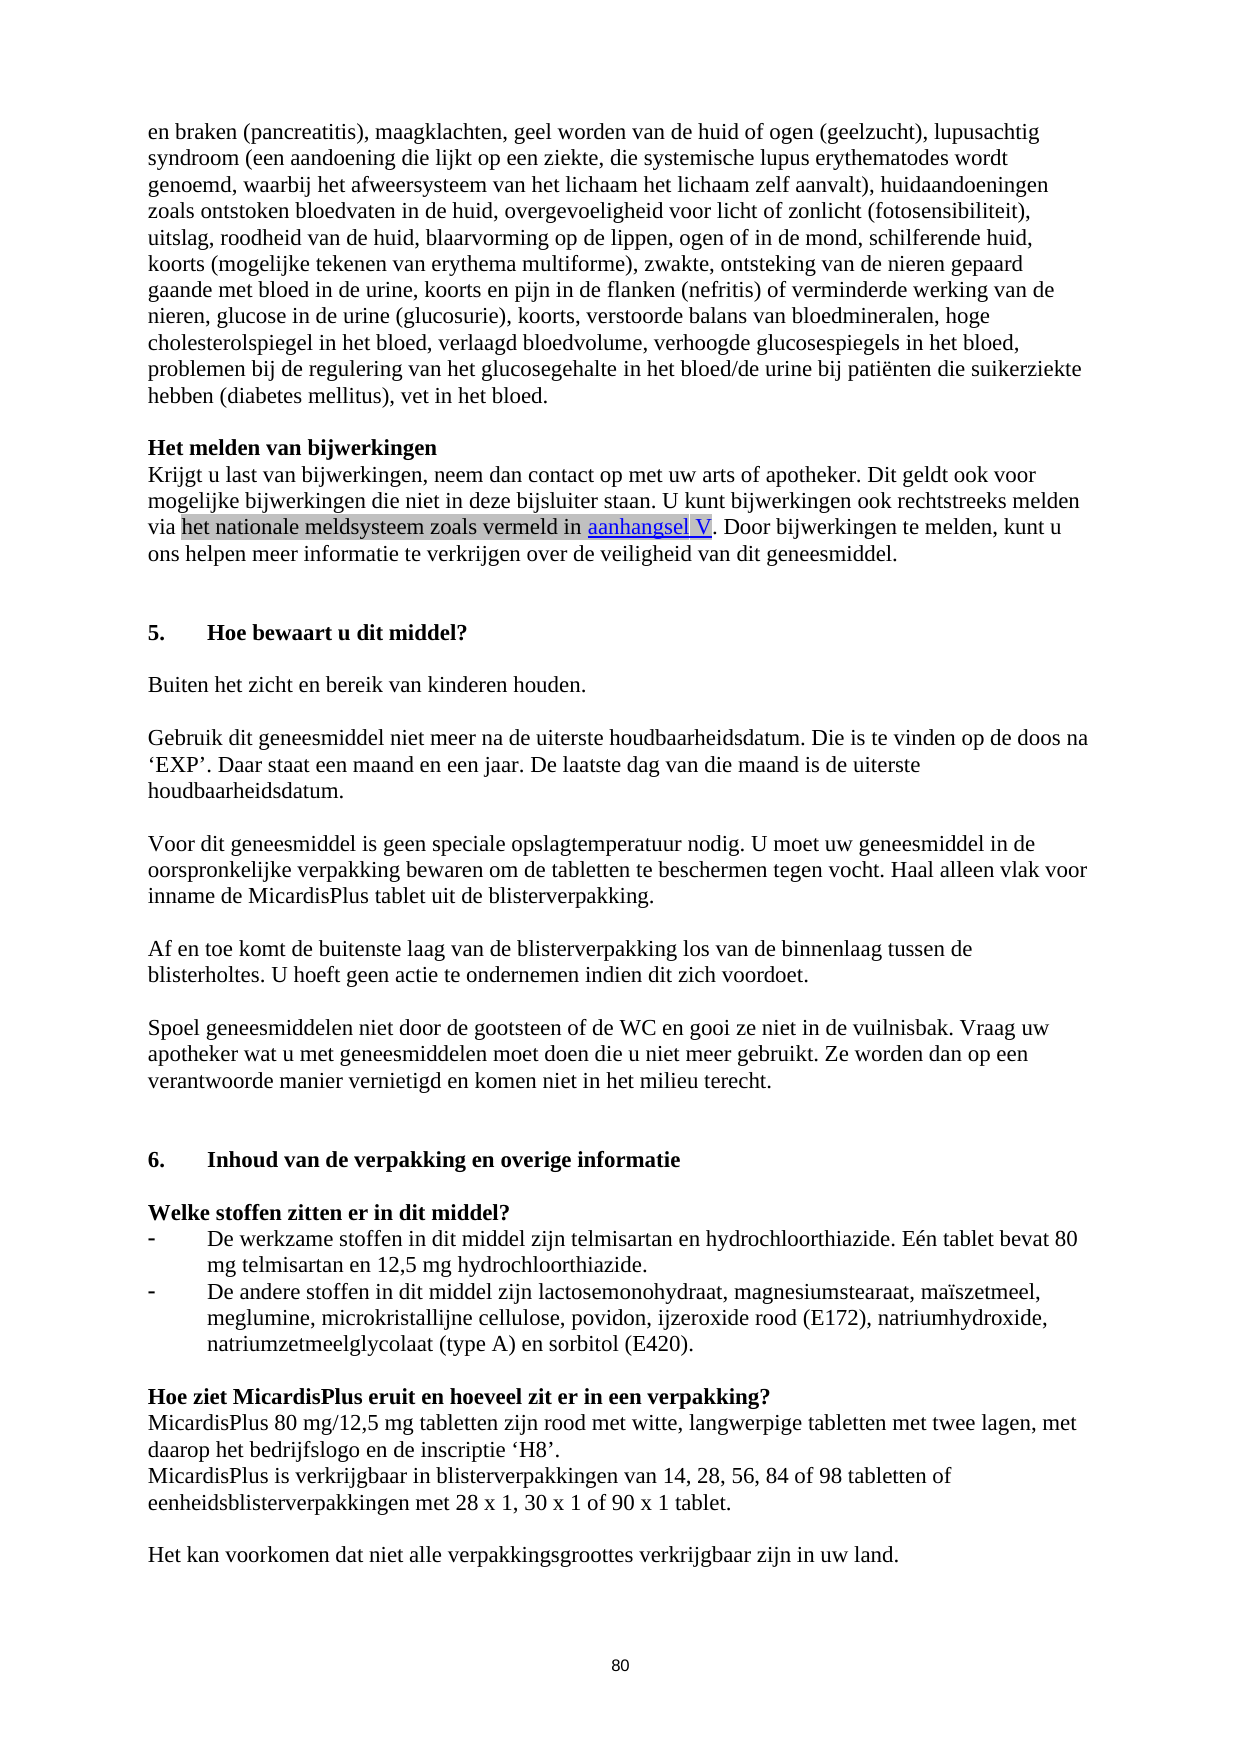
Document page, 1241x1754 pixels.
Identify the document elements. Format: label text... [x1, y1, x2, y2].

text 6. Inhoud van de verpakking en overige informatie [148, 1146, 1092, 1172]
text Af en toe komt de buitenste laag van de blisterverpakking los van de binnenlaag tussen de blisterholtes. U hoeft geen actie te ondernemen indien dit zich voordoet. [148, 935, 1092, 988]
text Welke stoffen zitten er in dit middel? [148, 1199, 1092, 1225]
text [148, 118, 1092, 408]
text MicardisPlus 80 mg/12,5 mg tabletten zijn rood met witte, langwerpige tabletten met twee lagen, met daarop het bedrijfslogo en de inscriptie ‘H8’. [148, 1409, 1092, 1462]
text Hoe ziet MicardisPlus eruit en hoeveel zit er in een verpakking? [148, 1383, 1092, 1409]
text Krijgt u last van bijwerkingen, neem dan contact op met uw arts of apotheker. Dit geldt ook voor mogelijke bijwerkingen die niet in deze bijsluiter staan. U kunt bijwerkingen ook rechtstreeks melden via het nationale meldsysteem zoals vermeld in aanhangsel V. Door bijwerkingen te melden, kunt u ons helpen meer informatie te verkrijgen over de veiligheid van dit geneesmiddel. [148, 461, 1092, 566]
text Gebruik dit geneesmiddel niet meer na de uiterste houdbaarheidsdatum. Die is te vinden op de doos na ‘EXP’. Daar staat een maand en een jaar. De laatste dag van die maand is de uiterste houdbaarheidsdatum. [148, 724, 1092, 803]
text Voor dit geneesmiddel is geen speciale opslagtemperatuur nodig. U moet uw geneesmiddel in de oorspronkelijke verpakking bewaren om de tabletten te beschermen tegen vocht. Haal alleen vlak voor inname de MicardisPlus tablet uit de blisterverpakking. [148, 830, 1092, 909]
list De werkzame stoffen in dit middel zijn telmisartan en hydrochloorthiazide. Eén tablet bevat 80 mg telmisartan en 12,5 mg hydrochloorthiazide. [148, 1225, 1092, 1278]
text Het melden van bijwerkingen [148, 434, 1092, 461]
text MicardisPlus is verkrijgbaar in blisterverpakkingen van 14, 28, 56, 84 of 98 tabletten of eenheidsblisterverpakkingen met 28 x 1, 30 x 1 of 90 x 1 tablet. [148, 1462, 1092, 1515]
list De andere stoffen in dit middel zijn lactosemonohydraat, magnesiumstearaat, maïszetmeel, meglumine, microkristallijne cellulose, povidon, ijzeroxide rood (E172), natriumhydroxide, natriumzetmeelglycolaat (type A) en sorbitol (E420). [148, 1278, 1092, 1357]
text Buiten het zicht en bereik van kinderen houden. [148, 672, 1092, 698]
text 5. Hoe bewaart u dit middel? [148, 619, 1092, 645]
text Het kan voorkomen dat niet alle verpakkingsgroottes verkrijgbaar zijn in uw land. [148, 1541, 1092, 1568]
text Spoel geneesmiddelen niet door de gootsteen of de WC en gooi ze niet in de vuilnisbak. Vraag uw apotheker wat u met geneesmiddelen moet doen die u niet meer gebruikt. Ze worden dan op een verantwoorde manier vernietigd en komen niet in het milieu terecht. [148, 1014, 1092, 1093]
